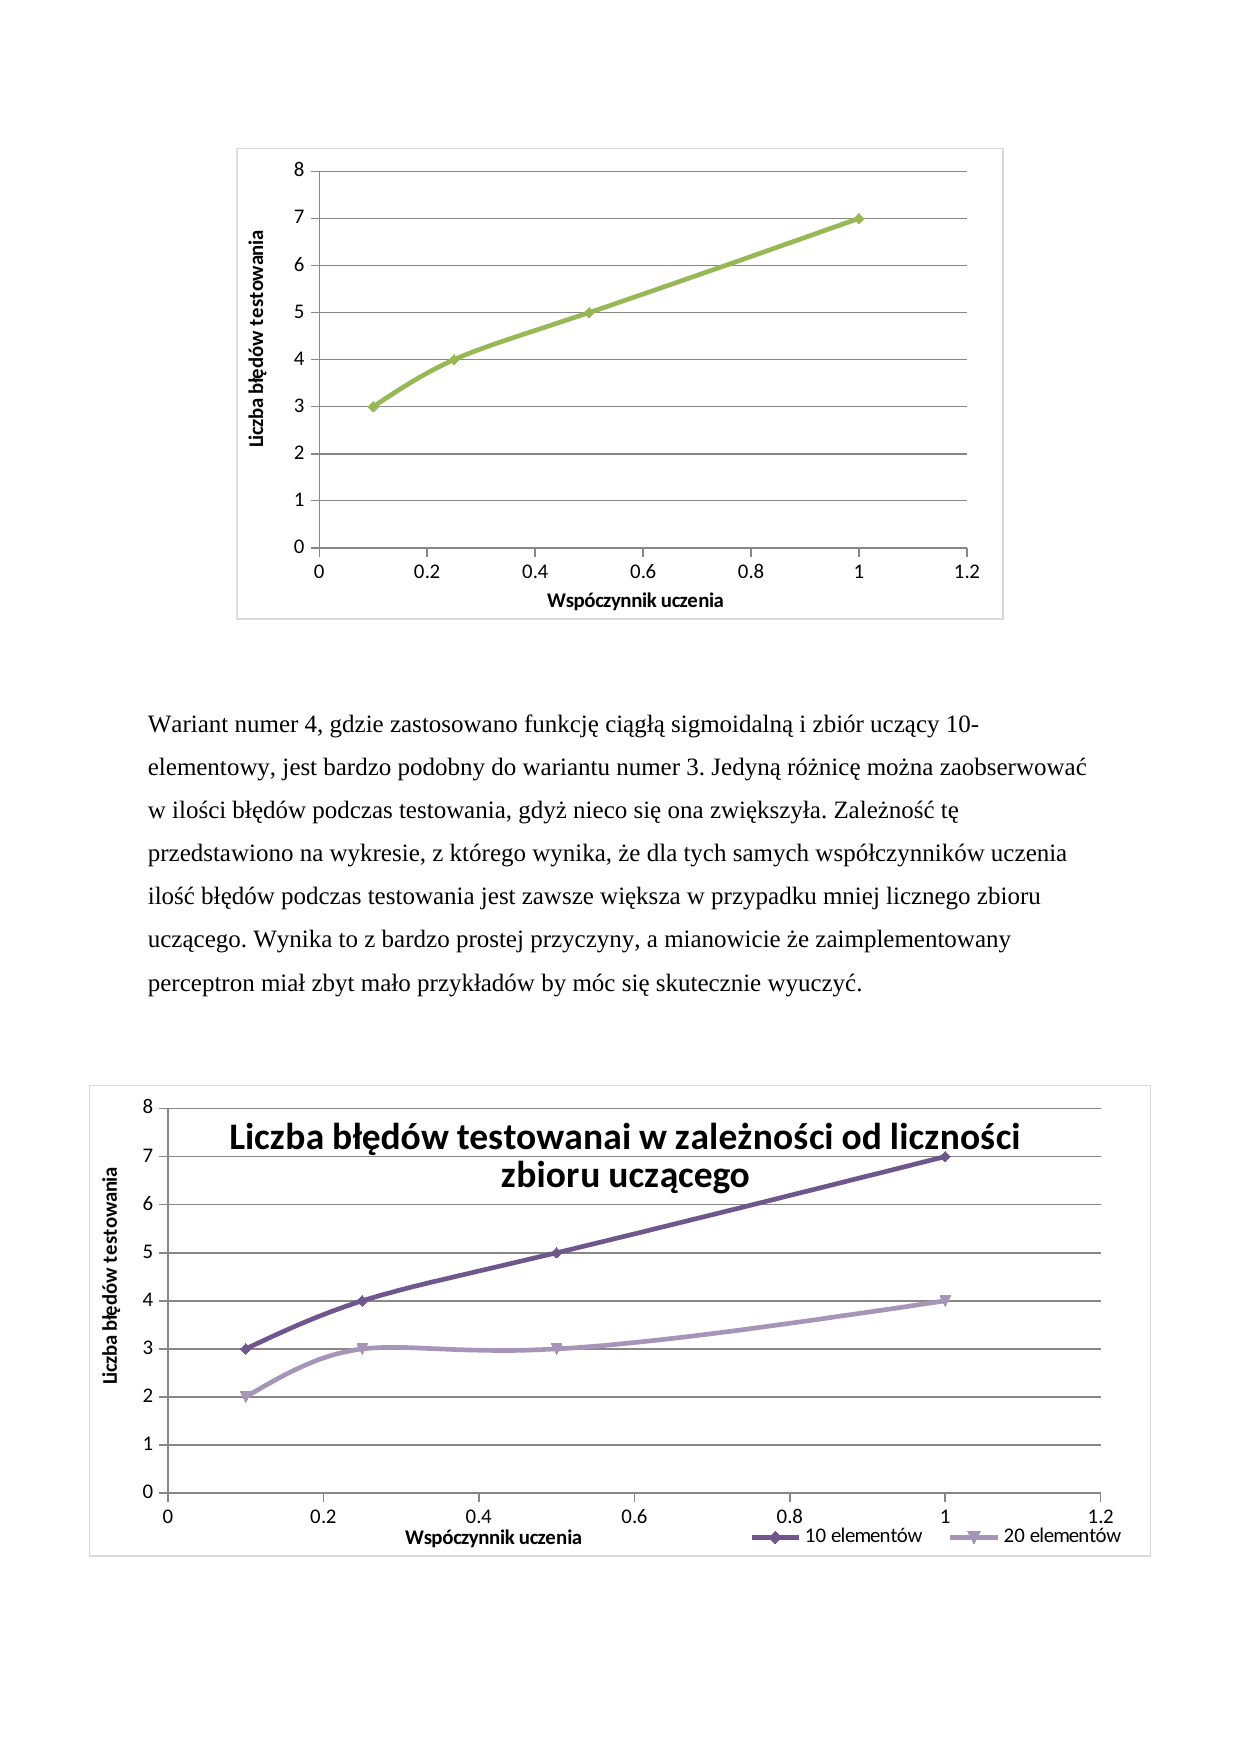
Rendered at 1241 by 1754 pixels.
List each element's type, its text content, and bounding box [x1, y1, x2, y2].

text Wariant numer 4, gdzie zastosowano funkcję ciągłą sigmoidalną i zbiór uczący 10-elementowy, jest bardzo podobny do wariantu numer 3. Jedyną różnicę można zaobserwować w ilości błędów podczas testowania, gdyż nieco się ona zwiększyła. Zależność tę przedstawiono na wykresie, z którego wynika, że dla tych samych współczynników uczenia ilość błędów podczas testowania jest zawsze większa w przypadku mniej licznego zbioru uczącego. Wynika to z bardzo prostej przyczyny, a mianowicie że zaimplementowany perceptron miał zbyt mało przykładów by móc się skutecznie wyuczyć. [148, 709, 1093, 996]
